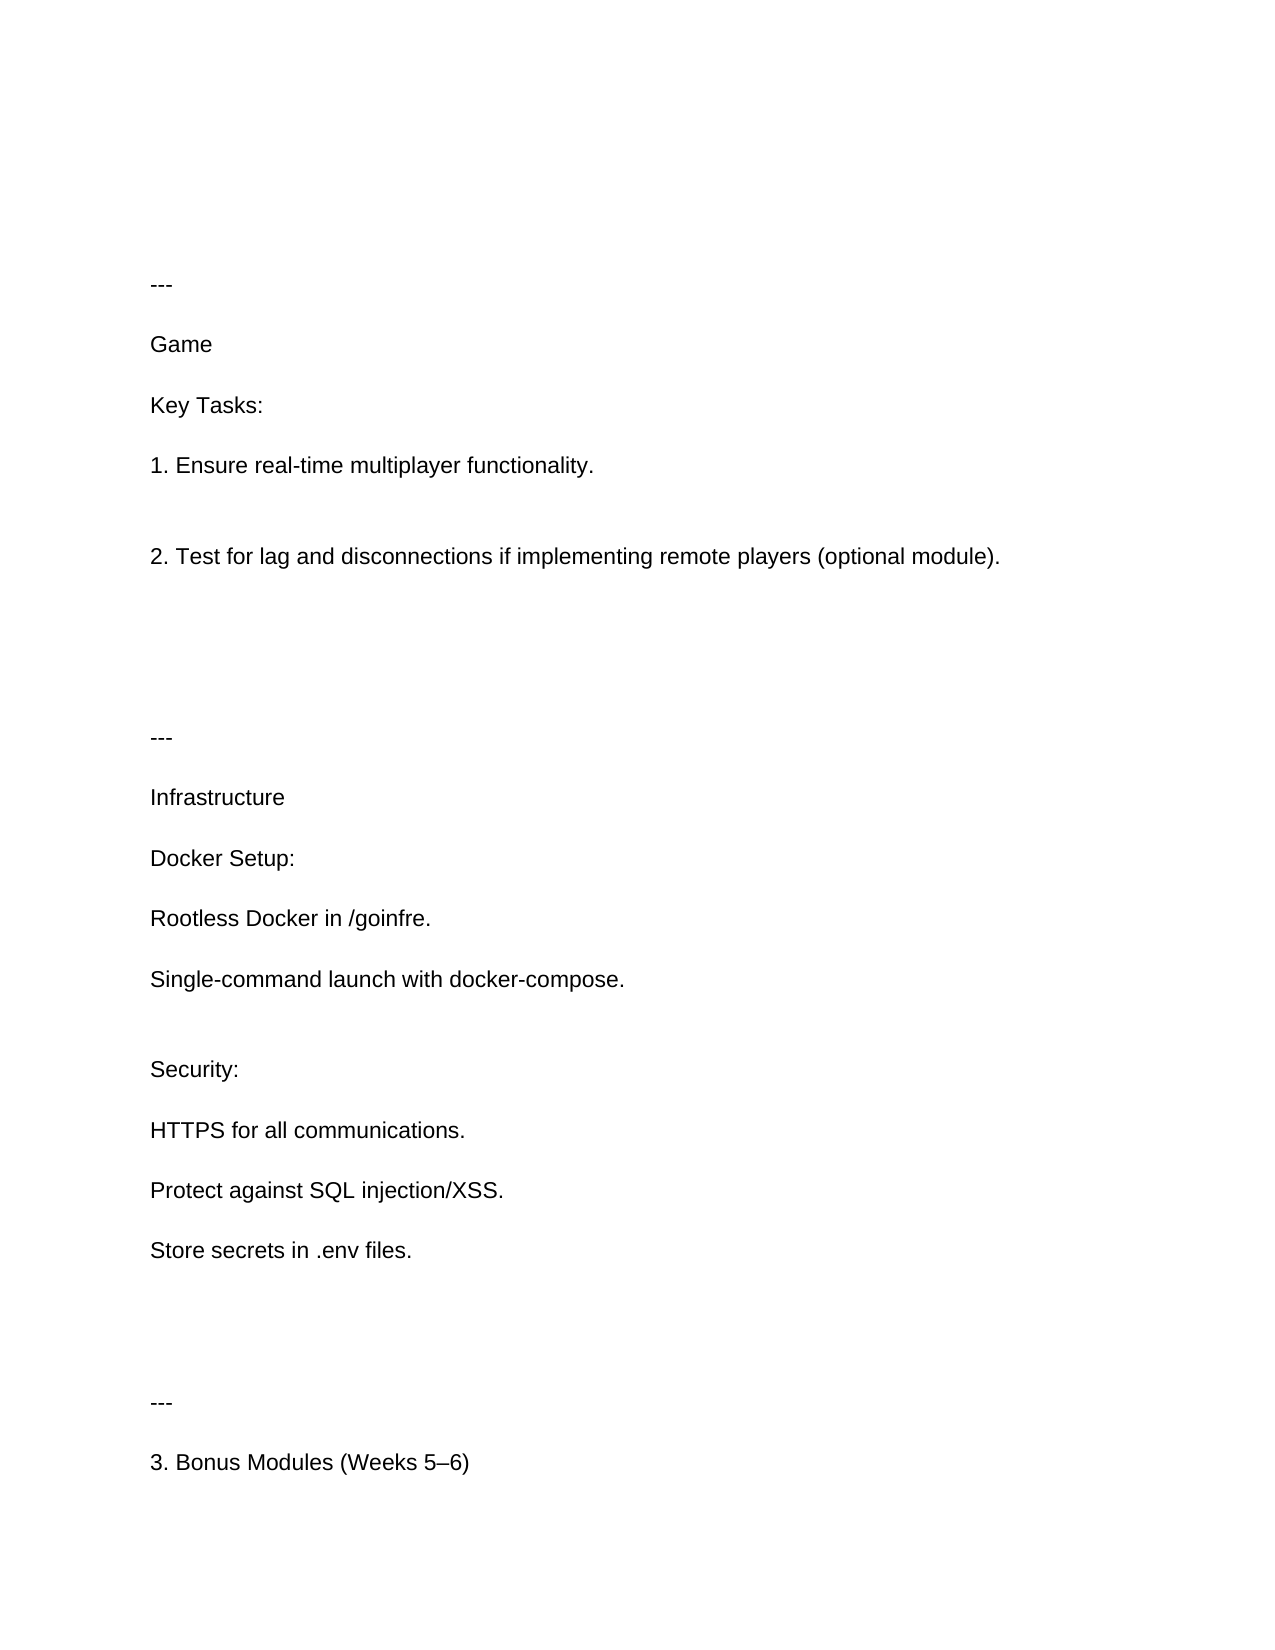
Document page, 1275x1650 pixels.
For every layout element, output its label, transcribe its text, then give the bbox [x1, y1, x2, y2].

text --- [150, 724, 1125, 750]
text Infrastructure [150, 784, 1125, 811]
text 3. Bonus Modules (Weeks 5–6) [150, 1449, 1125, 1475]
text Key Tasks: [150, 392, 1125, 418]
text --- [150, 271, 1125, 297]
text Single-command launch with docker-compose. [150, 966, 1125, 992]
text Game [150, 331, 1125, 358]
text Protect against SQL injection/XSS. [150, 1177, 1125, 1203]
text --- [150, 1388, 1125, 1415]
text 2. Test for lag and disconnections if implementing remote players (optional module). [150, 543, 1125, 569]
text Docker Setup: [150, 845, 1125, 871]
text Security: [150, 1056, 1125, 1083]
text 1. Ensure real-time multiplayer functionality. [150, 452, 1125, 478]
text HTTPS for all communications. [150, 1117, 1125, 1143]
text Store secrets in .env files. [150, 1237, 1125, 1264]
text Rootless Docker in /goinfre. [150, 905, 1125, 932]
